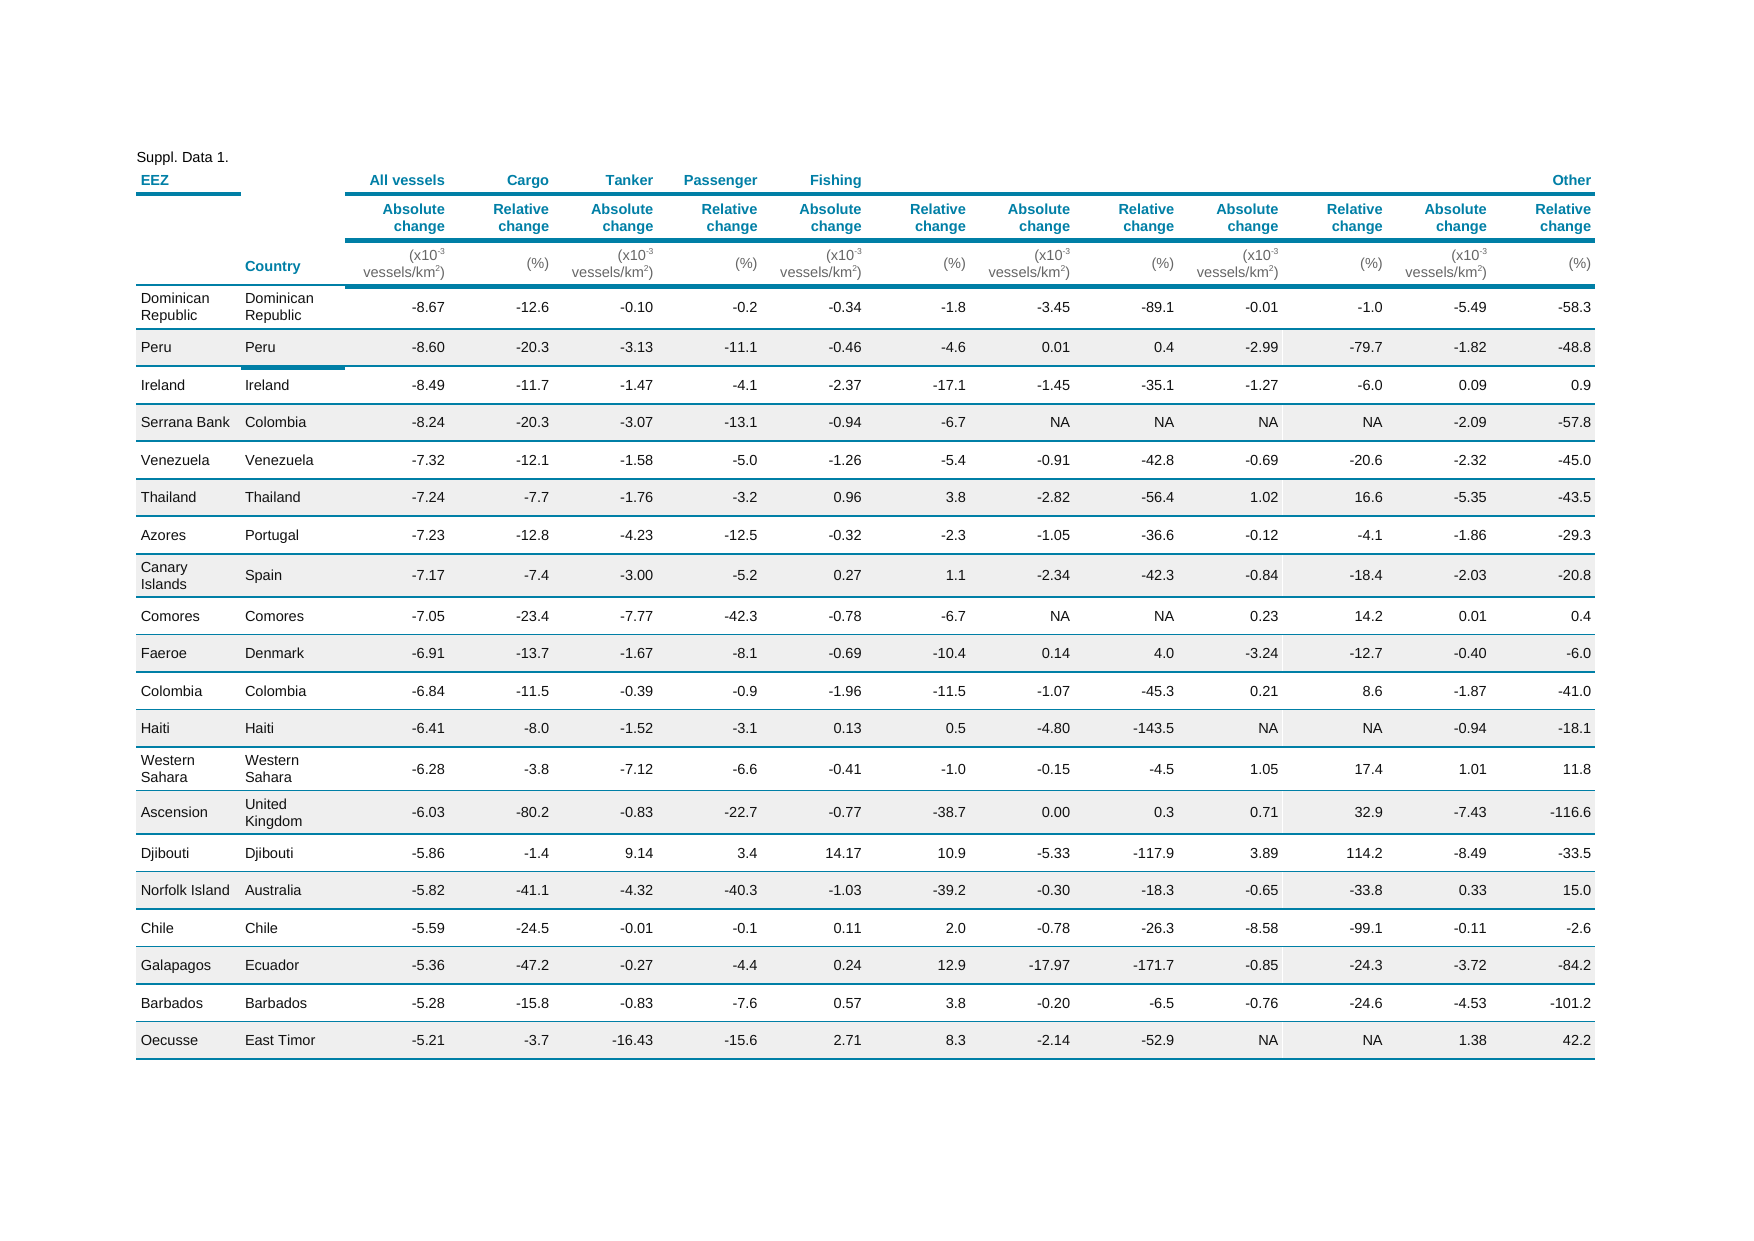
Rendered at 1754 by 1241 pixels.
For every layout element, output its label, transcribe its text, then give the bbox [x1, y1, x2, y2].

table_cell -2.09 [1387, 405, 1491, 440]
table_header Suppl. Data 1. [136, 148, 1595, 167]
table_cell Comores [241, 598, 345, 634]
table_cell -1.96 [761, 673, 866, 709]
table_cell -15.6 [657, 1022, 761, 1058]
table_cell -0.11 [1387, 910, 1491, 946]
table_cell -3.7 [449, 1022, 553, 1058]
table_cell -0.94 [761, 405, 866, 440]
table_cell (x10-3 vessels/km2) [970, 243, 1074, 284]
table_cell 0.57 [761, 985, 866, 1021]
table_cell Passenger [657, 167, 761, 192]
table_cell Galapagos [136, 947, 241, 983]
table_cell (x10-3 vessels/km2) [761, 243, 866, 284]
table_cell -5.0 [657, 442, 761, 478]
table_cell 1.01 [1387, 748, 1491, 790]
table_cell 15.0 [1491, 872, 1595, 908]
table_cell (x10-3 vessels/km2) [553, 243, 657, 284]
table_cell 14.17 [761, 835, 866, 871]
table_cell -42.3 [1074, 555, 1178, 596]
table_cell Ecuador [241, 947, 345, 983]
table_cell -171.7 [1074, 947, 1178, 983]
table_cell -3.24 [1178, 635, 1282, 671]
table_cell -0.94 [1387, 710, 1491, 746]
table_cell -12.8 [449, 517, 553, 553]
table_cell Venezuela [241, 442, 345, 478]
table_cell Australia [241, 872, 345, 908]
table_cell -8.0 [449, 710, 553, 746]
table_cell -0.41 [761, 748, 866, 790]
table_cell -15.8 [449, 985, 553, 1021]
table_cell -33.5 [1491, 835, 1595, 871]
table_cell -1.4 [449, 835, 553, 871]
table_cell Absolute change [1178, 196, 1282, 238]
table_cell 0.5 [866, 710, 970, 746]
table_cell Ireland [241, 370, 345, 403]
table_cell NA [1178, 1022, 1282, 1058]
table_cell (%) [866, 243, 970, 284]
table_cell Serrana Bank [136, 405, 241, 440]
table_cell -5.59 [345, 910, 449, 946]
table_cell -39.2 [866, 872, 970, 908]
table_cell -4.53 [1387, 985, 1491, 1021]
table_cell -5.86 [345, 835, 449, 871]
table_cell Relative change [1283, 196, 1387, 238]
table_cell -6.03 [345, 791, 449, 833]
table_cell 0.4 [1074, 330, 1178, 365]
table_cell Djibouti [136, 835, 241, 871]
table_cell -1.76 [553, 480, 657, 515]
table_cell -1.52 [553, 710, 657, 746]
table_cell NA [1074, 405, 1178, 440]
table_cell -41.0 [1491, 673, 1595, 709]
table_cell -40.3 [657, 872, 761, 908]
table_cell Comores [136, 598, 241, 634]
table_cell 9.14 [553, 835, 657, 871]
table_cell -4.6 [866, 330, 970, 365]
table_cell -0.85 [1178, 947, 1282, 983]
table_cell 2.71 [761, 1022, 866, 1058]
table_cell -1.0 [866, 748, 970, 790]
table_cell Thailand [241, 480, 345, 515]
table_cell NA [970, 598, 1074, 634]
table_cell -58.3 [1491, 289, 1595, 328]
table_cell (%) [449, 243, 553, 284]
table_cell -0.9 [657, 673, 761, 709]
table_cell -89.1 [1074, 289, 1178, 328]
table_cell -20.3 [449, 405, 553, 440]
table_cell 14.2 [1283, 598, 1387, 634]
table_cell Western Sahara [241, 748, 345, 790]
table_cell -0.83 [553, 985, 657, 1021]
table_cell Relative change [1491, 196, 1595, 238]
table_cell -13.7 [449, 635, 553, 671]
table_cell -4.4 [657, 947, 761, 983]
table_cell -12.1 [449, 442, 553, 478]
table_cell -8.58 [1178, 910, 1282, 946]
table_cell -18.1 [1491, 710, 1595, 746]
table_cell 0.13 [761, 710, 866, 746]
table_cell -1.87 [1387, 673, 1491, 709]
table_cell -1.45 [970, 367, 1074, 403]
table_cell -7.32 [345, 442, 449, 478]
table_cell 0.24 [761, 947, 866, 983]
table_cell -8.67 [345, 289, 449, 328]
table_cell -0.1 [657, 910, 761, 946]
table_cell Peru [241, 330, 345, 365]
table_cell -1.03 [761, 872, 866, 908]
table_cell 3.8 [866, 480, 970, 515]
table_cell -5.36 [345, 947, 449, 983]
table_cell -4.5 [1074, 748, 1178, 790]
table_cell 0.71 [1178, 791, 1282, 833]
table_cell -6.5 [1074, 985, 1178, 1021]
table_cell United Kingdom [241, 791, 345, 833]
table_cell Portugal [241, 517, 345, 553]
table_cell 0.01 [1387, 598, 1491, 634]
table_cell -3.07 [553, 405, 657, 440]
table_cell NA [1283, 710, 1387, 746]
table_cell Tanker [553, 167, 657, 192]
table_cell -6.84 [345, 673, 449, 709]
table_cell East Timor [241, 1022, 345, 1058]
table_cell -4.1 [657, 367, 761, 403]
table_cell Relative change [866, 196, 970, 238]
table_cell (x10-3 vessels/km2) [1178, 243, 1282, 284]
table_cell Absolute change [761, 196, 866, 238]
table_cell -2.32 [1387, 442, 1491, 478]
table_cell 0.21 [1178, 673, 1282, 709]
table_cell -17.1 [866, 367, 970, 403]
table_cell Dominican Republic [241, 286, 345, 328]
table_cell 0.4 [1491, 598, 1595, 634]
table_cell -1.67 [553, 635, 657, 671]
table_cell -10.4 [866, 635, 970, 671]
table_cell -2.6 [1491, 910, 1595, 946]
table_cell -43.5 [1491, 480, 1595, 515]
table_cell -56.4 [1074, 480, 1178, 515]
table_cell -3.8 [449, 748, 553, 790]
table_cell -0.27 [553, 947, 657, 983]
table_cell -6.0 [1491, 635, 1595, 671]
table_cell 0.00 [970, 791, 1074, 833]
table_cell -3.72 [1387, 947, 1491, 983]
table_cell -0.15 [970, 748, 1074, 790]
table_cell -5.2 [657, 555, 761, 596]
table_cell Norfolk Island [136, 872, 241, 908]
table_cell -8.60 [345, 330, 449, 365]
table_cell -5.28 [345, 985, 449, 1021]
table_cell -0.78 [970, 910, 1074, 946]
table_cell Barbados [241, 985, 345, 1021]
table_cell -0.65 [1178, 872, 1282, 908]
table_cell 0.27 [761, 555, 866, 596]
table_cell -0.83 [553, 791, 657, 833]
table_cell -6.0 [1283, 367, 1387, 403]
table_cell -4.80 [970, 710, 1074, 746]
table_cell -1.58 [553, 442, 657, 478]
table_cell EEZ [136, 167, 241, 192]
table_cell -4.32 [553, 872, 657, 908]
table_cell -2.37 [761, 367, 866, 403]
table_cell 4.0 [1074, 635, 1178, 671]
table_cell -6.7 [866, 405, 970, 440]
table_cell -80.2 [449, 791, 553, 833]
table_cell -6.6 [657, 748, 761, 790]
table_cell -7.17 [345, 555, 449, 596]
table_cell -42.8 [1074, 442, 1178, 478]
table_cell 1.38 [1387, 1022, 1491, 1058]
table_cell -57.8 [1491, 405, 1595, 440]
table_cell -0.32 [761, 517, 866, 553]
table_cell -26.3 [1074, 910, 1178, 946]
table_cell (%) [1283, 243, 1387, 284]
table_cell (%) [1074, 243, 1178, 284]
table_cell -2.14 [970, 1022, 1074, 1058]
table_cell -0.91 [970, 442, 1074, 478]
table_cell All vessels [345, 167, 449, 192]
table_cell -42.3 [657, 598, 761, 634]
table_cell 0.14 [970, 635, 1074, 671]
table_cell -116.6 [1491, 791, 1595, 833]
table_cell -0.2 [657, 289, 761, 328]
table_cell -0.84 [1178, 555, 1282, 596]
table_cell -0.30 [970, 872, 1074, 908]
table_cell Colombia [241, 673, 345, 709]
table_cell Thailand [136, 480, 241, 515]
table_cell Chile [136, 910, 241, 946]
table_cell -45.3 [1074, 673, 1178, 709]
table_cell -0.46 [761, 330, 866, 365]
table_cell -3.2 [657, 480, 761, 515]
table_cell -11.7 [449, 367, 553, 403]
table_cell -5.49 [1387, 289, 1491, 328]
table_cell -8.24 [345, 405, 449, 440]
table_cell -48.8 [1491, 330, 1595, 365]
table_cell -24.5 [449, 910, 553, 946]
table_cell (x10-3 vessels/km2) [1387, 243, 1491, 284]
table_cell Dominican Republic [136, 286, 241, 328]
table_cell -0.12 [1178, 517, 1282, 553]
table_cell -38.7 [866, 791, 970, 833]
table_cell 0.33 [1387, 872, 1491, 908]
table_cell Barbados [136, 985, 241, 1021]
table_cell Chile [241, 910, 345, 946]
table_cell (x10-3 vessels/km2) [345, 243, 449, 284]
table_cell -7.24 [345, 480, 449, 515]
table_cell 8.3 [866, 1022, 970, 1058]
table_cell 0.96 [761, 480, 866, 515]
table_cell 0.09 [1387, 367, 1491, 403]
table_cell -0.69 [1178, 442, 1282, 478]
table_cell -3.13 [553, 330, 657, 365]
table_cell -7.12 [553, 748, 657, 790]
table_cell -143.5 [1074, 710, 1178, 746]
table_cell -0.69 [761, 635, 866, 671]
table_cell -5.4 [866, 442, 970, 478]
table_cell -20.3 [449, 330, 553, 365]
table_cell 42.2 [1491, 1022, 1595, 1058]
table_cell -2.34 [970, 555, 1074, 596]
table_cell -7.4 [449, 555, 553, 596]
table_cell 114.2 [1283, 835, 1387, 871]
table_cell 8.6 [1283, 673, 1387, 709]
table_cell 10.9 [866, 835, 970, 871]
table_cell Faeroe [136, 635, 241, 671]
table_cell -1.26 [761, 442, 866, 478]
table_cell -6.41 [345, 710, 449, 746]
table_cell 1.05 [1178, 748, 1282, 790]
table_cell Denmark [241, 635, 345, 671]
table_cell -45.0 [1491, 442, 1595, 478]
table_cell -5.35 [1387, 480, 1491, 515]
table_cell Relative change [1074, 196, 1178, 238]
table_cell -41.1 [449, 872, 553, 908]
table_cell 16.6 [1283, 480, 1387, 515]
table_cell NA [1283, 405, 1387, 440]
table_cell -20.8 [1491, 555, 1595, 596]
table_cell -16.43 [553, 1022, 657, 1058]
table_cell 3.4 [657, 835, 761, 871]
table_cell -79.7 [1283, 330, 1387, 365]
table_cell Canary Islands [136, 555, 241, 596]
table_cell -1.47 [553, 367, 657, 403]
table_cell 11.8 [1491, 748, 1595, 790]
table_cell -0.01 [1178, 289, 1282, 328]
table_cell -3.1 [657, 710, 761, 746]
table_cell Fishing [761, 167, 866, 192]
table_cell 12.9 [866, 947, 970, 983]
table_cell -3.45 [970, 289, 1074, 328]
table_cell -17.97 [970, 947, 1074, 983]
table_cell 17.4 [1283, 748, 1387, 790]
table_cell Absolute change [345, 196, 449, 238]
table_cell Djibouti [241, 835, 345, 871]
table_cell 0.01 [970, 330, 1074, 365]
table_cell Colombia [241, 405, 345, 440]
table_cell Western Sahara [136, 748, 241, 790]
table_cell -22.7 [657, 791, 761, 833]
table_cell (%) [1491, 243, 1595, 284]
table_cell 0.3 [1074, 791, 1178, 833]
table_cell NA [970, 405, 1074, 440]
table_cell -7.77 [553, 598, 657, 634]
table_cell -0.20 [970, 985, 1074, 1021]
table_cell -3.00 [553, 555, 657, 596]
table_cell Absolute change [970, 196, 1074, 238]
table_cell -0.78 [761, 598, 866, 634]
table_cell -8.1 [657, 635, 761, 671]
table_cell Haiti [136, 710, 241, 746]
table_cell Country [241, 167, 345, 284]
table_cell -1.05 [970, 517, 1074, 553]
table_cell -13.1 [657, 405, 761, 440]
table_cell -20.6 [1283, 442, 1387, 478]
table_cell Azores [136, 517, 241, 553]
table_cell Venezuela [136, 442, 241, 478]
table_cell -11.5 [449, 673, 553, 709]
table_cell 0.9 [1491, 367, 1595, 403]
table_cell -4.23 [553, 517, 657, 553]
table_cell -8.49 [1387, 835, 1491, 871]
table_cell Absolute change [553, 196, 657, 238]
table_cell -12.7 [1283, 635, 1387, 671]
table_cell -0.10 [553, 289, 657, 328]
table_cell -0.40 [1387, 635, 1491, 671]
table_cell -23.4 [449, 598, 553, 634]
table_cell 2.0 [866, 910, 970, 946]
table_cell -1.8 [866, 289, 970, 328]
table_cell -1.86 [1387, 517, 1491, 553]
table_cell -7.6 [657, 985, 761, 1021]
table_cell NA [1283, 1022, 1387, 1058]
table_cell 1.02 [1178, 480, 1282, 515]
table_cell Relative change [449, 196, 553, 238]
table_cell -18.4 [1283, 555, 1387, 596]
table_cell -2.99 [1178, 330, 1282, 365]
table_cell -101.2 [1491, 985, 1595, 1021]
table_cell -29.3 [1491, 517, 1595, 553]
table_cell -5.21 [345, 1022, 449, 1058]
table_cell Cargo [449, 167, 553, 192]
table_cell -1.82 [1387, 330, 1491, 365]
table_cell -35.1 [1074, 367, 1178, 403]
table_cell -8.49 [345, 367, 449, 403]
table_cell -2.82 [970, 480, 1074, 515]
table_cell Other [866, 167, 1595, 192]
table_cell -12.5 [657, 517, 761, 553]
table_cell -84.2 [1491, 947, 1595, 983]
table_cell 0.11 [761, 910, 866, 946]
table_cell -4.1 [1283, 517, 1387, 553]
table_cell -0.77 [761, 791, 866, 833]
table_cell 32.9 [1283, 791, 1387, 833]
table_cell -117.9 [1074, 835, 1178, 871]
table_cell 3.89 [1178, 835, 1282, 871]
table_cell -18.3 [1074, 872, 1178, 908]
table_cell -11.1 [657, 330, 761, 365]
table_cell NA [1178, 405, 1282, 440]
table_cell -24.3 [1283, 947, 1387, 983]
table_cell NA [1074, 598, 1178, 634]
table_cell -6.7 [866, 598, 970, 634]
table_cell -7.43 [1387, 791, 1491, 833]
table_cell -52.9 [1074, 1022, 1178, 1058]
table_cell (%) [657, 243, 761, 284]
table_cell -6.91 [345, 635, 449, 671]
table_cell NA [1178, 710, 1282, 746]
table_cell -24.6 [1283, 985, 1387, 1021]
table_cell Oecusse [136, 1022, 241, 1058]
table_cell -2.03 [1387, 555, 1491, 596]
table_cell -5.82 [345, 872, 449, 908]
table_cell -36.6 [1074, 517, 1178, 553]
table_cell -99.1 [1283, 910, 1387, 946]
table_cell 0.23 [1178, 598, 1282, 634]
table_cell -0.01 [553, 910, 657, 946]
table_cell -7.23 [345, 517, 449, 553]
table_cell -47.2 [449, 947, 553, 983]
table_cell -5.33 [970, 835, 1074, 871]
table_cell Absolute change [1387, 196, 1491, 238]
table_cell -1.27 [1178, 367, 1282, 403]
table_cell -7.7 [449, 480, 553, 515]
table_cell -1.0 [1283, 289, 1387, 328]
table_cell -0.34 [761, 289, 866, 328]
table_cell Ireland [136, 367, 241, 403]
table_cell -7.05 [345, 598, 449, 634]
table_cell Haiti [241, 710, 345, 746]
table_cell Relative change [657, 196, 761, 238]
table_cell -11.5 [866, 673, 970, 709]
table_cell -0.76 [1178, 985, 1282, 1021]
table_cell -0.39 [553, 673, 657, 709]
table_cell Ascension [136, 791, 241, 833]
table_cell Spain [241, 555, 345, 596]
table_cell -12.6 [449, 289, 553, 328]
table_cell Peru [136, 330, 241, 365]
table_cell 1.1 [866, 555, 970, 596]
table_cell Colombia [136, 673, 241, 709]
table_cell -1.07 [970, 673, 1074, 709]
table_cell 3.8 [866, 985, 970, 1021]
table_cell -2.3 [866, 517, 970, 553]
table_cell -33.8 [1283, 872, 1387, 908]
table_cell -6.28 [345, 748, 449, 790]
